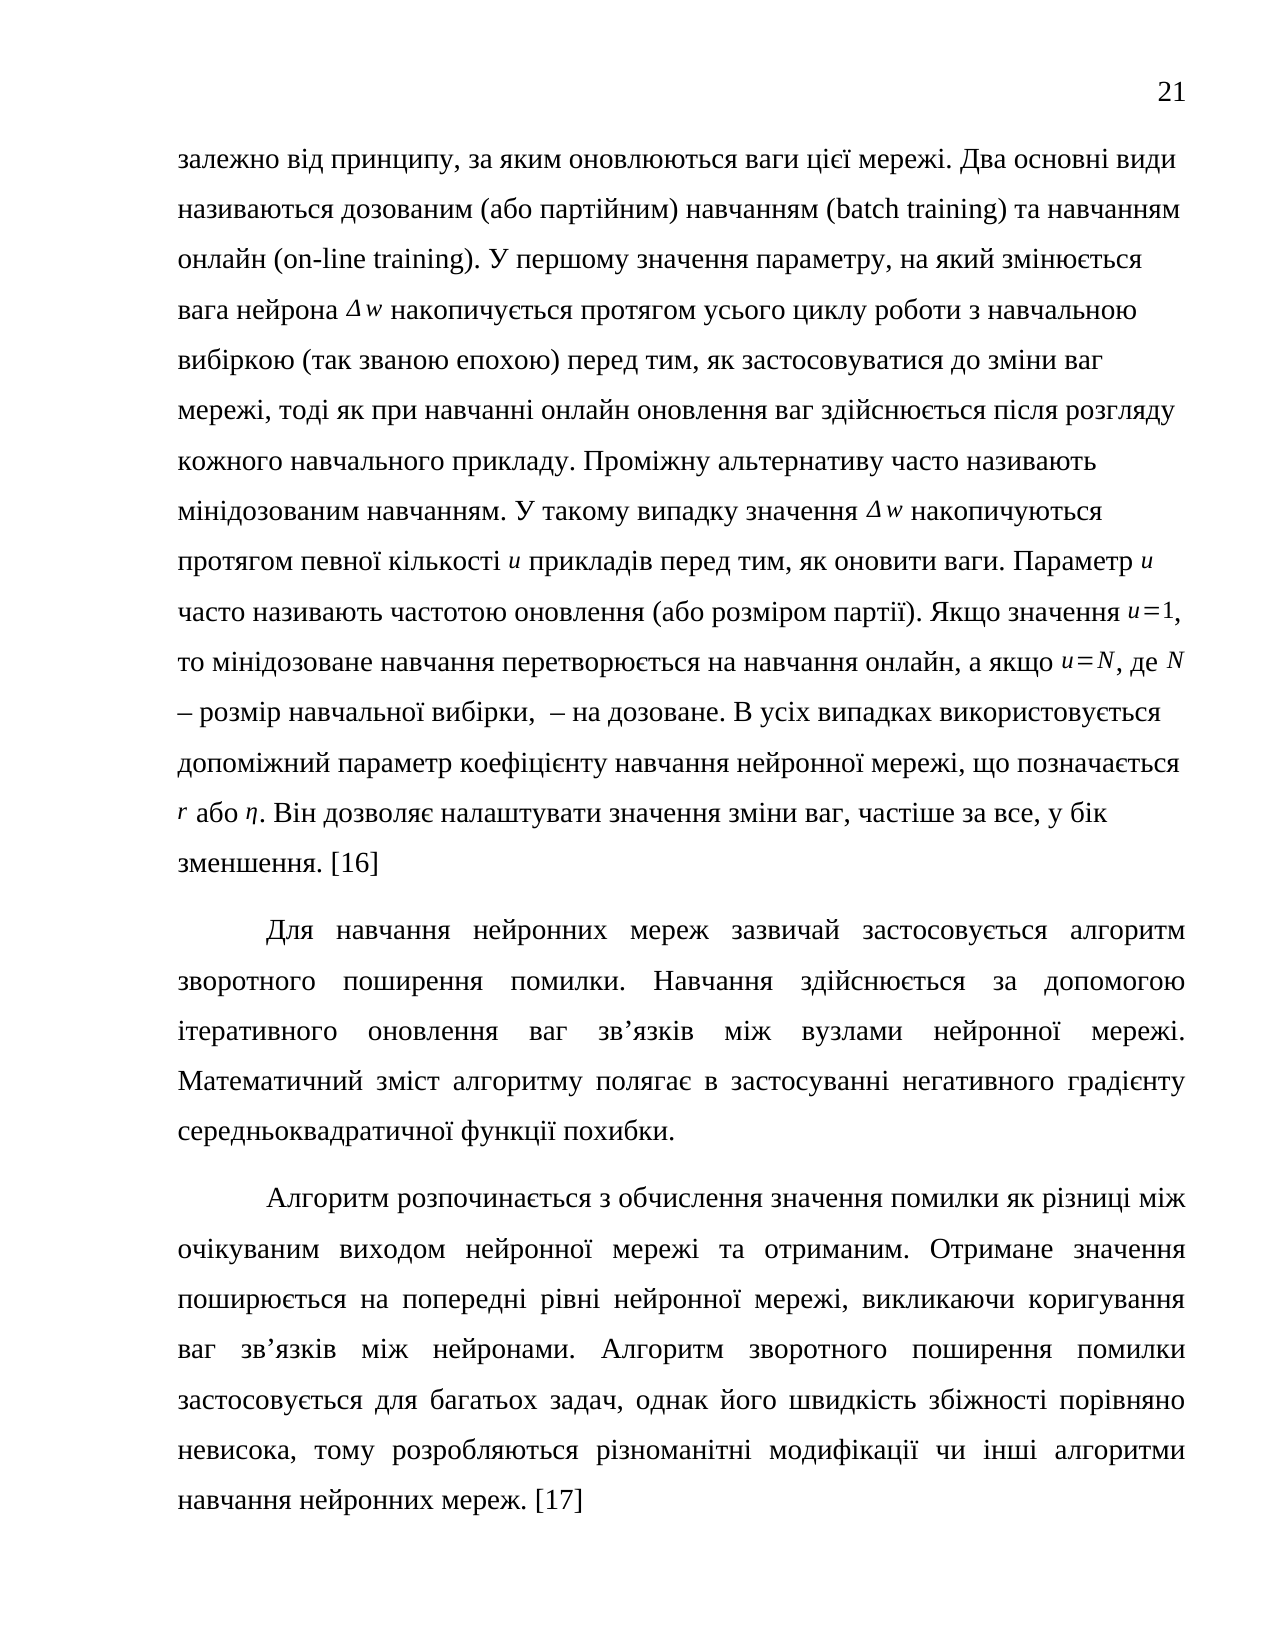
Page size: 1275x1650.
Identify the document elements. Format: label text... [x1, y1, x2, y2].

text Алгоритм розпочинається з обчислення значення помилки як різниці між очікуваним виходом нейронної мережі та отриманим. Отримане значення поширюється на попередні рівні нейронної мережі, викликаючи коригування ваг зв’язків між нейронами. Алгоритм зворотного поширення помилки застосовується для багатьох задач, однак його швидкість збіжності порівняно невисока, тому розробляються різноманітні модифікації чи інші алгоритми навчання нейронних мереж. [17] [177, 1181, 1186, 1516]
text Для навчання нейронних мереж зазвичай застосовується алгоритм зворотного поширення помилки. Навчання здійснюється за допомогою ітеративного оновлення ваг зв’язків між вузлами нейронної мережі. Математичний зміст алгоритму полягає в застосуванні негативного градієнту середньоквадратичної функції похибки. [177, 912, 1186, 1147]
